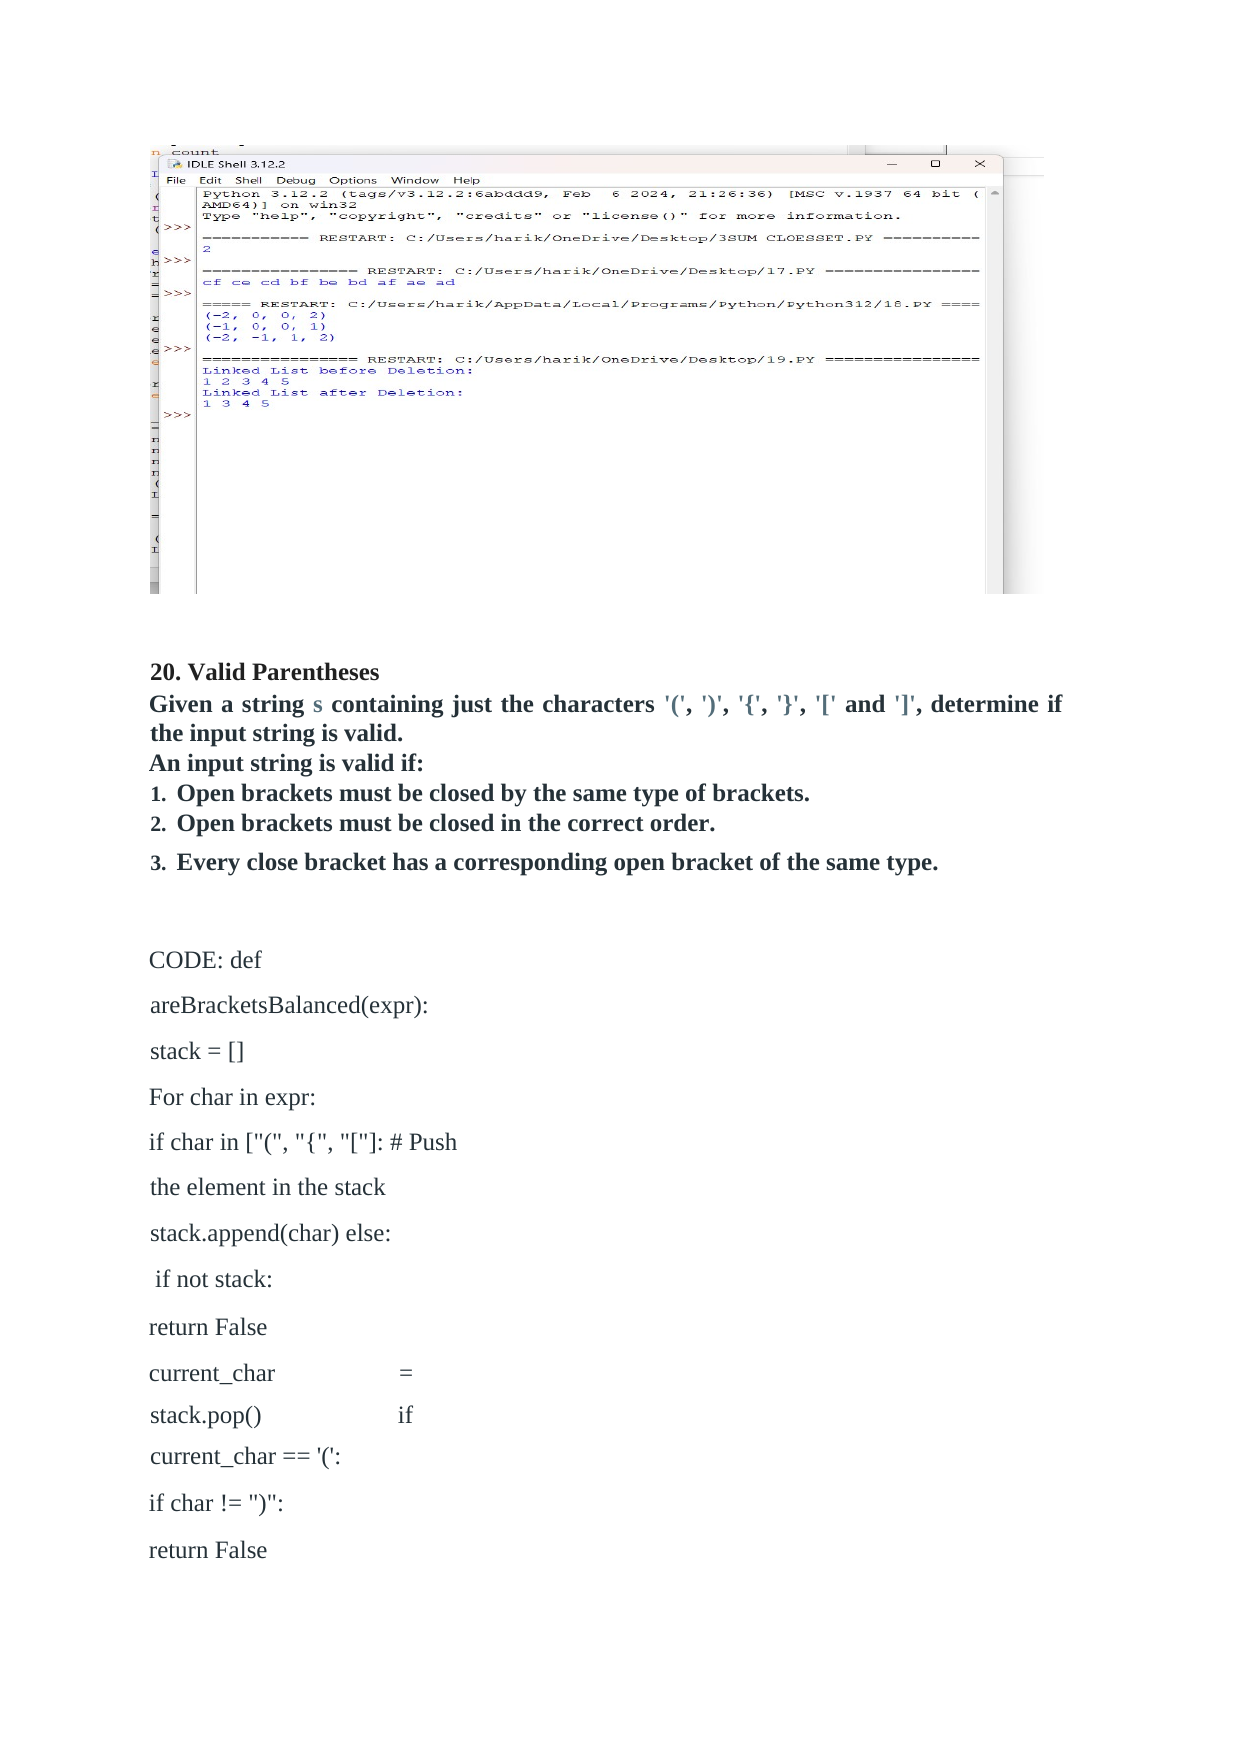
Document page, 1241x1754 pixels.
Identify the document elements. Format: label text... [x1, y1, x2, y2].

text An input string is valid if: [149, 748, 1075, 777]
list Every close bracket has a corresponding open bracket of the same type. [150, 847, 1075, 876]
text return False [149, 1312, 413, 1341]
text Given a string s containing just the characters '(', ')', '{', '}', '[' and ']', determine if the input string is valid. [149, 689, 1063, 747]
subtitle 20. Valid Parentheses [150, 657, 1075, 686]
text if char != ")": [149, 1488, 366, 1517]
text if not stack: [149, 1264, 553, 1292]
text return False [149, 1535, 366, 1564]
list Open brackets must be closed in the correct order. [150, 808, 1075, 837]
text For char in expr: [149, 1082, 459, 1111]
text current_char = stack.pop() if current_char == '(': [149, 1358, 413, 1470]
list Open brackets must be closed by the same type of brackets. [150, 778, 1075, 807]
text if char in ["(", "{", "["]: # Push the element in the stack stack.append(char) else: [149, 1127, 459, 1247]
picture [150, 145, 1044, 594]
text CODE: def areBracketsBalanced(expr): stack = [] [149, 945, 463, 1064]
